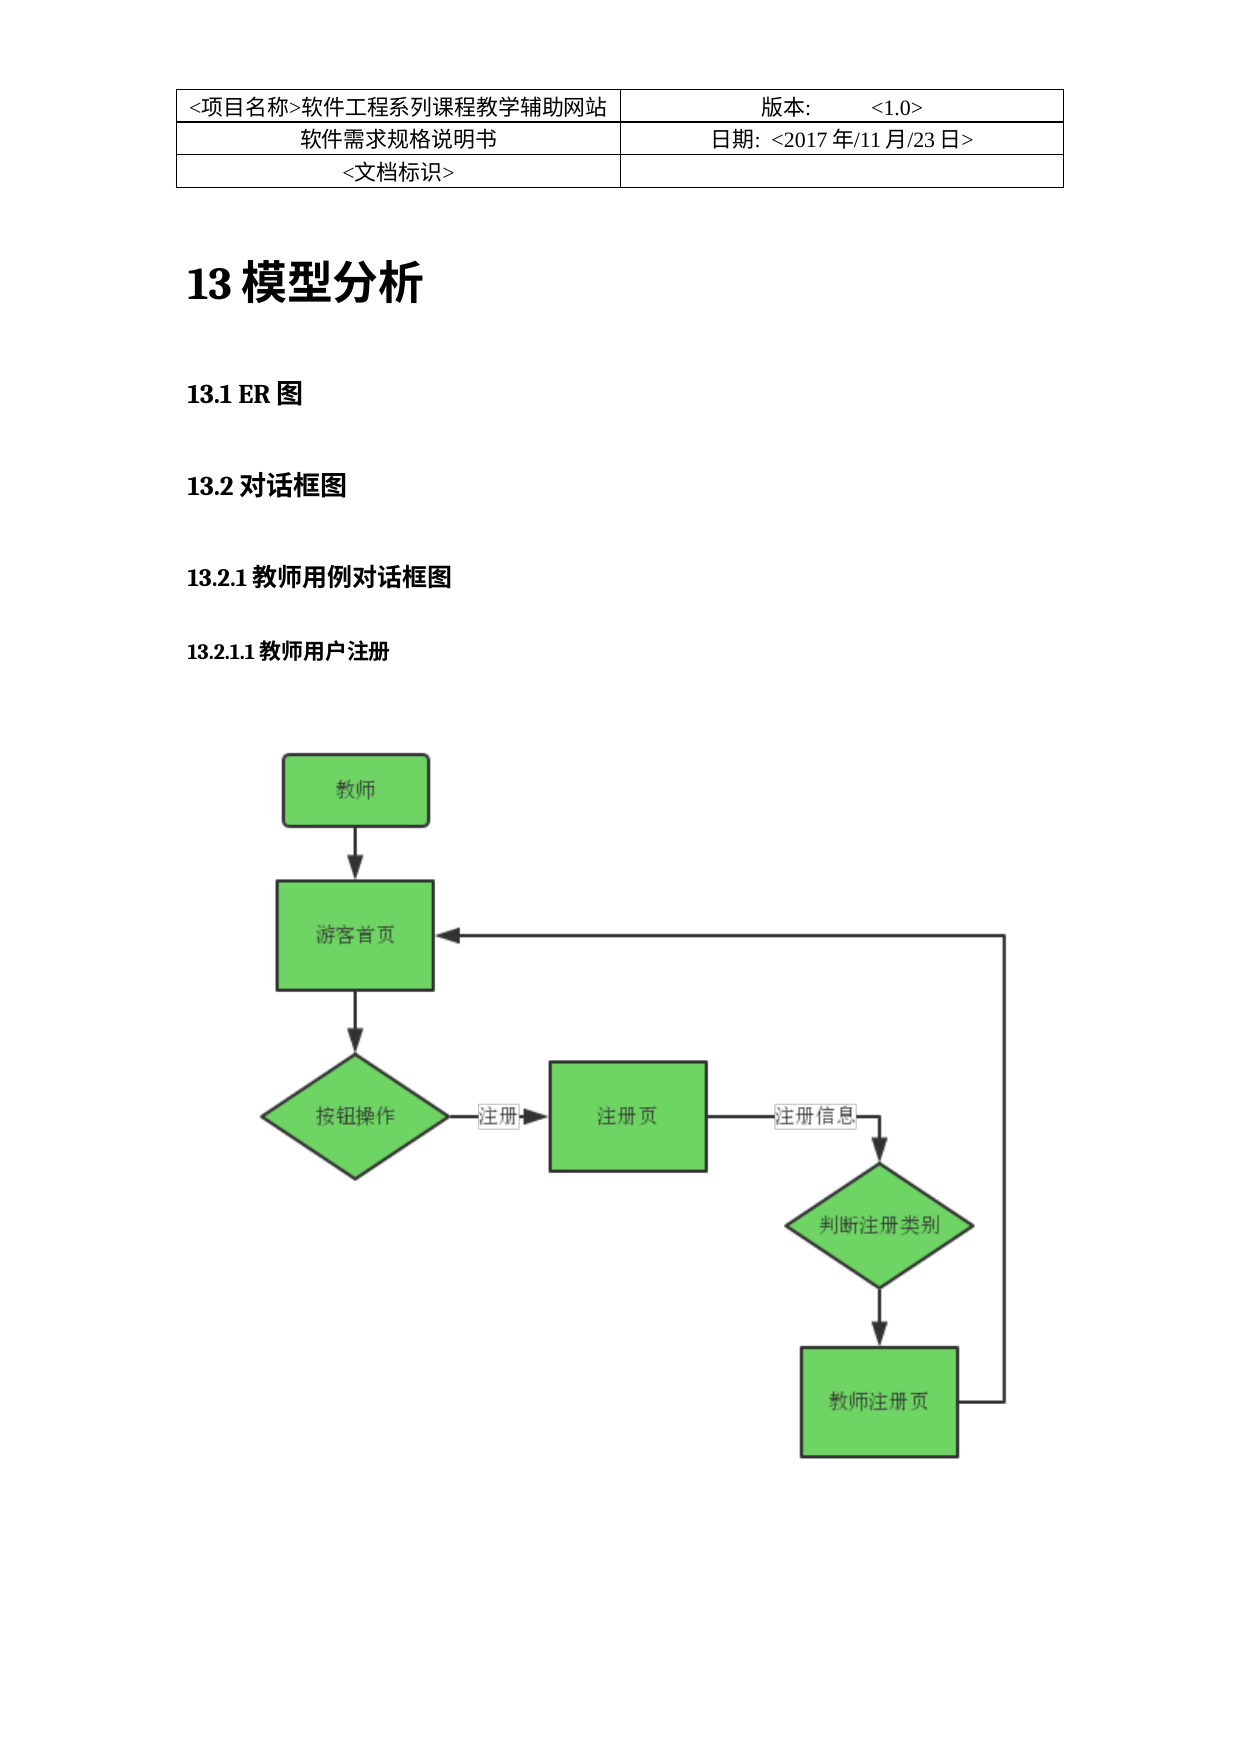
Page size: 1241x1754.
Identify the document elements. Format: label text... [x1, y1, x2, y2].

subtitle 13.1 ER图 [187, 359, 1053, 424]
picture [187, 680, 1053, 1507]
subtitle 13模型分析 [187, 231, 1053, 329]
subtitle 13.2.1教师用例对话框图 [187, 543, 1053, 608]
subtitle 13.2.1.1教师用户注册 [187, 634, 1053, 666]
subtitle 13.2对话框图 [187, 451, 1053, 516]
